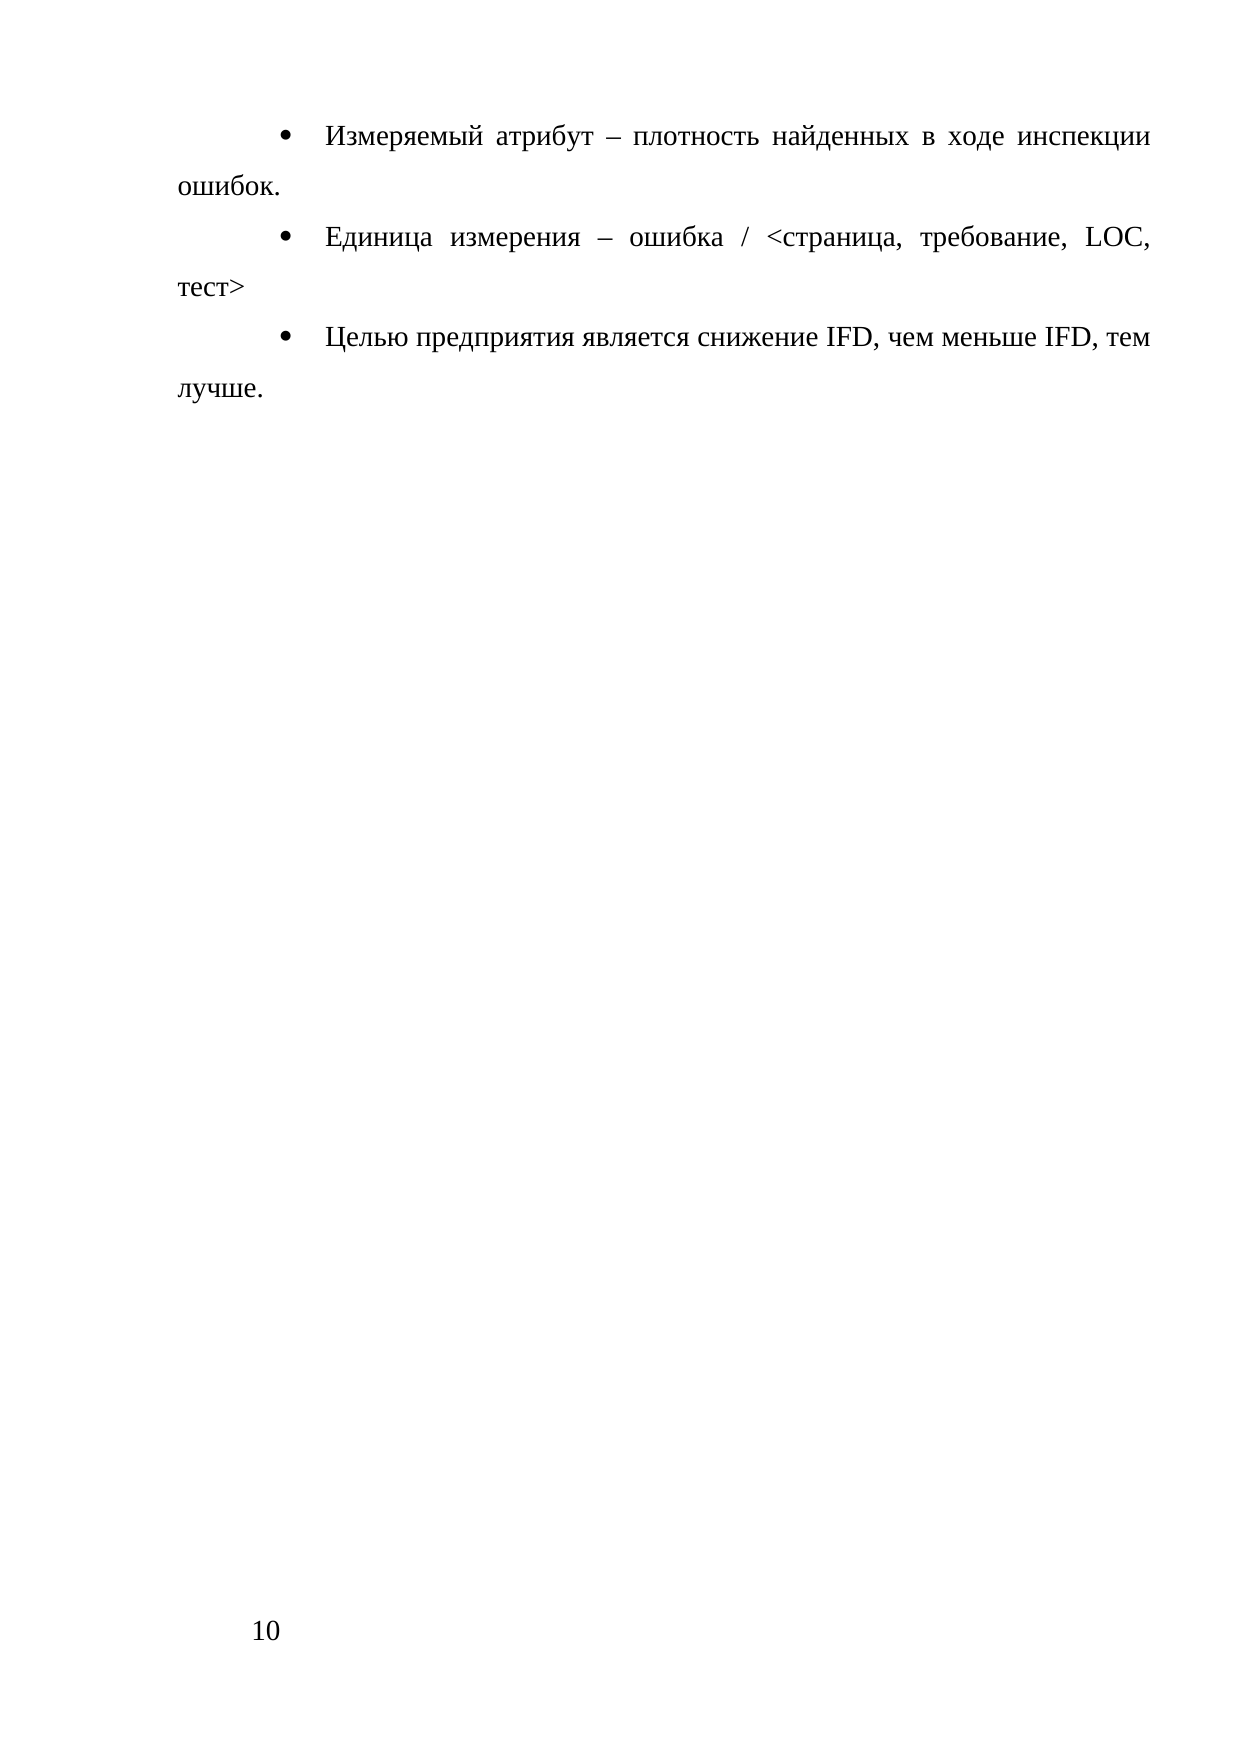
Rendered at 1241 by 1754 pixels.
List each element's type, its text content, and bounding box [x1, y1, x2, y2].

list Измеряемый атрибут – плотность найденных в ходе инспекции ошибок. [177, 118, 1152, 202]
list Единица измерения – ошибка / <страница, требование, LOC, тест> [177, 219, 1152, 303]
list Целью предприятия является снижение IFD, чем меньше IFD, тем лучше. [177, 319, 1152, 403]
